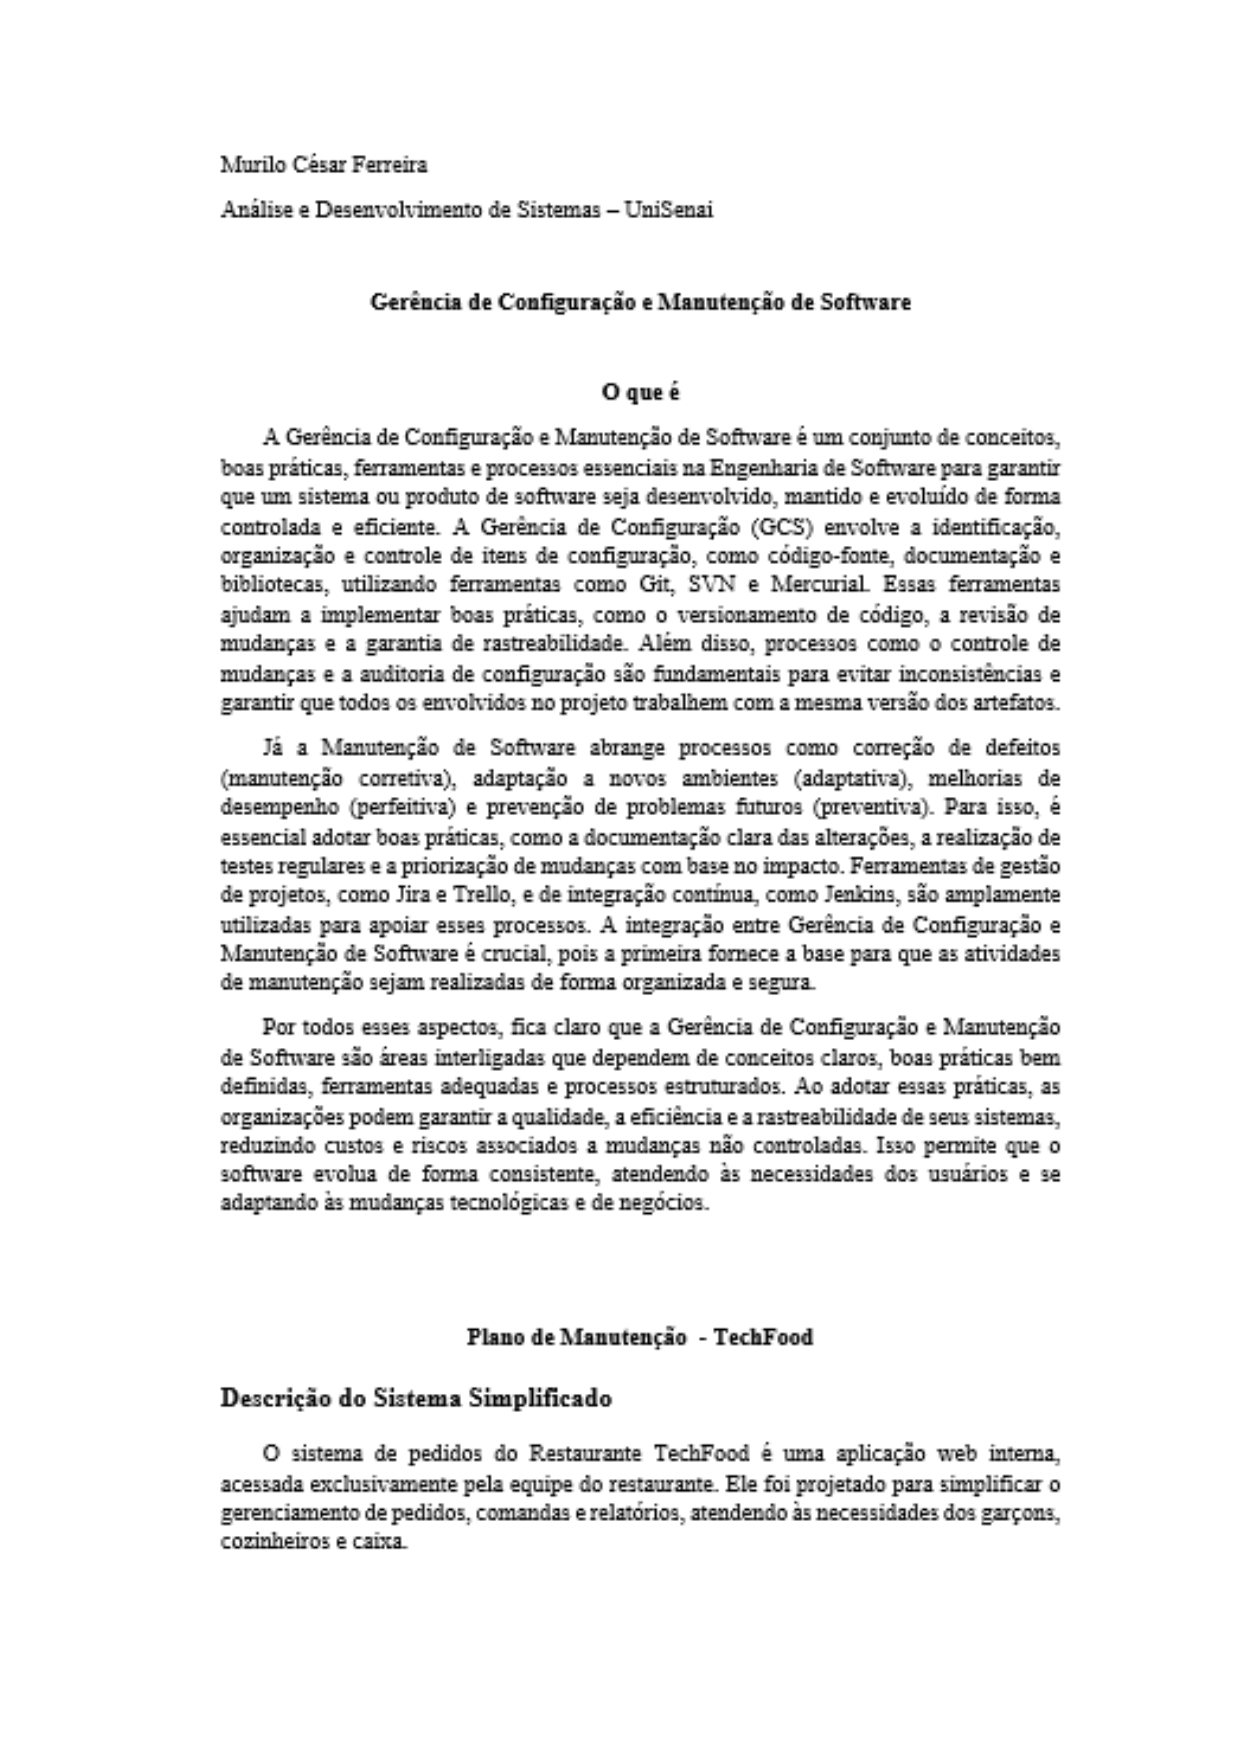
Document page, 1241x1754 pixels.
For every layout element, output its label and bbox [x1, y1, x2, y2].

picture [212, 147, 1070, 1573]
